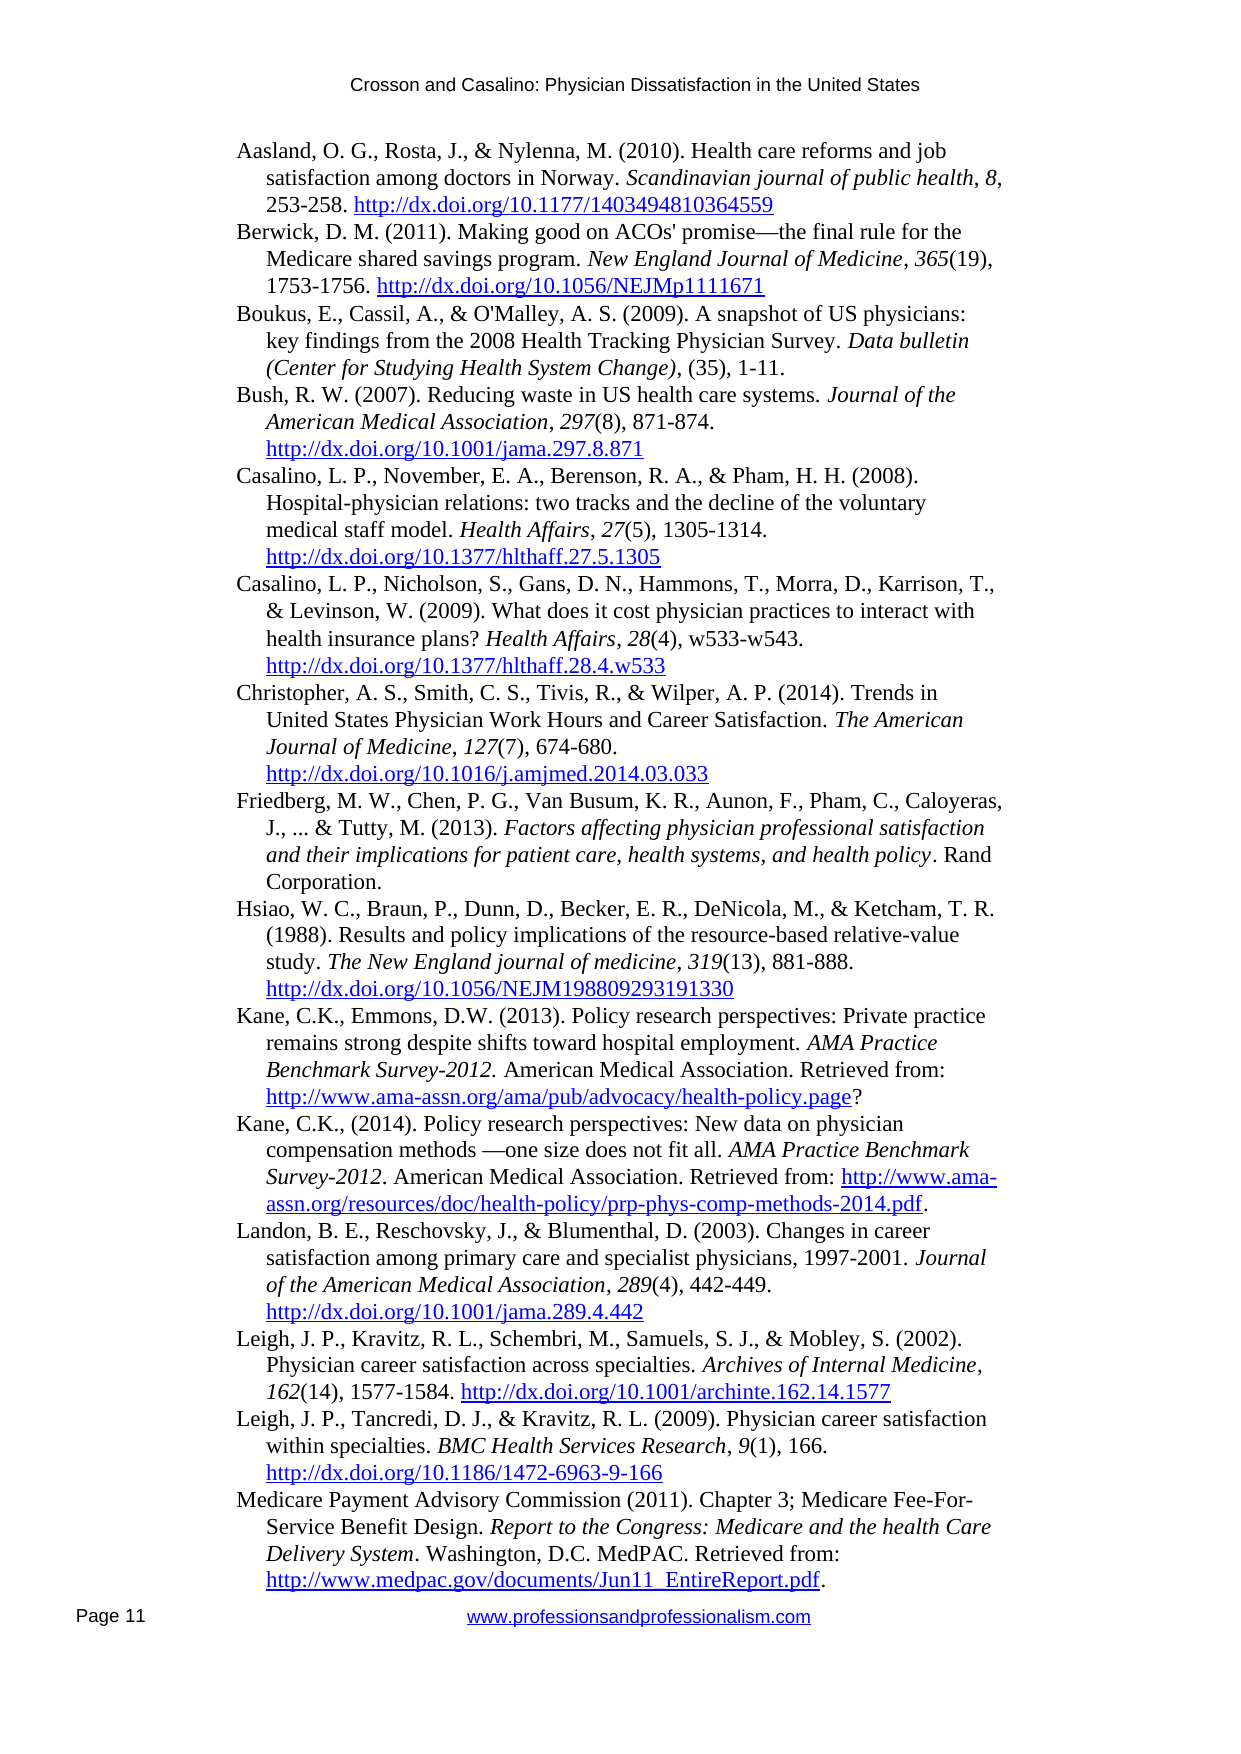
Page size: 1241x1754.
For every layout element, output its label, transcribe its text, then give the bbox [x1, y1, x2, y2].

text Bush, R. W. (2007). Reducing waste in US health care systems. Journal of the American Medical Association, 297(8), 871-874. http://dx.doi.org/10.1001/jama.297.8.871 [236, 381, 1004, 461]
text Kane, C.K., Emmons, D.W. (2013). Policy research perspectives: Private practice remains strong despite shifts toward hospital employment. AMA Practice Benchmark Survey-2012. American Medical Association. Retrieved from: http://www.ama-assn.org/ama/pub/advocacy/health-policy.page? [236, 1002, 1004, 1109]
text Aasland, O. G., Rosta, J., & Nylenna, M. (2010). Health care reforms and job satisfaction among doctors in Norway. Scandinavian journal of public health, 8, 253-258. http://dx.doi.org/10.1177/1403494810364559 [236, 137, 1004, 218]
text Medicare shared savings program. New England Journal of Medicine, 365(19), 1753-1756. http://dx.doi.org/10.1056/NEJMp1111671 [266, 245, 1004, 299]
text Friedberg, M. W., Chen, P. G., Van Busum, K. R., Aunon, F., Pham, C., Caloyeras, J., ... & Tutty, M. (2013). Factors affecting physician professional satisfaction and their implications for patient care, health systems, and health policy. Rand Corporation. [236, 787, 1004, 894]
text Landon, B. E., Reschovsky, J., & Blumenthal, D. (2003). Changes in career satisfaction among primary care and specialist physicians, 1997-2001. Journal of the American Medical Association, 289(4), 442-449. http://dx.doi.org/10.1001/jama.289.4.442 [236, 1217, 1004, 1324]
text http://dx.doi.org/10.1377/hlthaff.27.5.1305 [236, 543, 1004, 570]
text Leigh, J. P., Kravitz, R. L., Schembri, M., Samuels, S. J., & Mobley, S. (2002). Physician career satisfaction across specialties. Archives of Internal Medicine, 162(14), 1577-1584. http://dx.doi.org/10.1001/archinte.162.14.1577 [236, 1324, 1004, 1405]
text Berwick, D. M. (2011). Making good on ACOs' promise—the final rule for the [236, 218, 1004, 245]
text Kane, C.K., (2014). Policy research perspectives: New data on physician compensation methods —one size does not fit all. AMA Practice Benchmark Survey-2012. American Medical Association. Retrieved from: http://www.ama-assn.org/resources/doc/health-policy/prp-phys-comp-methods-2014.pdf. [236, 1109, 1004, 1217]
text Casalino, L. P., November, E. A., Berenson, R. A., & Pham, H. H. (2008). Hospital-physician relations: two tracks and the decline of the voluntary medical staff model. Health Affairs, 27(5), 1305-1314. [236, 462, 1004, 543]
text http://dx.doi.org/10.1186/1472-6963-9-166 [236, 1459, 1004, 1485]
text Hsiao, W. C., Braun, P., Dunn, D., Becker, E. R., DeNicola, M., & Ketcham, T. R. (1988). Results and policy implications of the resource-based relative-value study. The New England journal of medicine, 319(13), 881-888. http://dx.doi.org/10.1056/NEJM198809293191330 [236, 894, 1004, 1002]
text Boukus, E., Cassil, A., & O'Malley, A. S. (2009). A snapshot of US physicians: key findings from the 2008 Health Tracking Physician Survey. Data bulletin (Center for Studying Health System Change), (35), 1-11. [236, 299, 1004, 380]
text Casalino, L. P., Nicholson, S., Gans, D. N., Hammons, T., Morra, D., Karrison, T., & Levinson, W. (2009). What does it cost physician practices to interact with health insurance plans? Health Affairs, 28(4), w533-w543. [236, 570, 1004, 651]
text Christopher, A. S., Smith, C. S., Tivis, R., & Wilper, A. P. (2014). Trends in United States Physician Work Hours and Career Satisfaction. The American Journal of Medicine, 127(7), 674-680. http://dx.doi.org/10.1016/j.amjmed.2014.03.033 [236, 679, 1004, 786]
text Medicare Payment Advisory Commission (2011). Chapter 3; Medicare Fee-For-Service Benefit Design. Report to the Congress: Medicare and the health Care Delivery System. Washington, D.C. MedPAC. Retrieved from: http://www.medpac.gov/documents/Jun11_EntireReport.pdf. [236, 1486, 1004, 1593]
text http://dx.doi.org/10.1377/hlthaff.28.4.w533 [236, 652, 1004, 678]
text Leigh, J. P., Tancredi, D. J., & Kravitz, R. L. (2009). Physician career satisfaction within specialties. BMC Health Services Research, 9(1), 166. [236, 1405, 1004, 1458]
